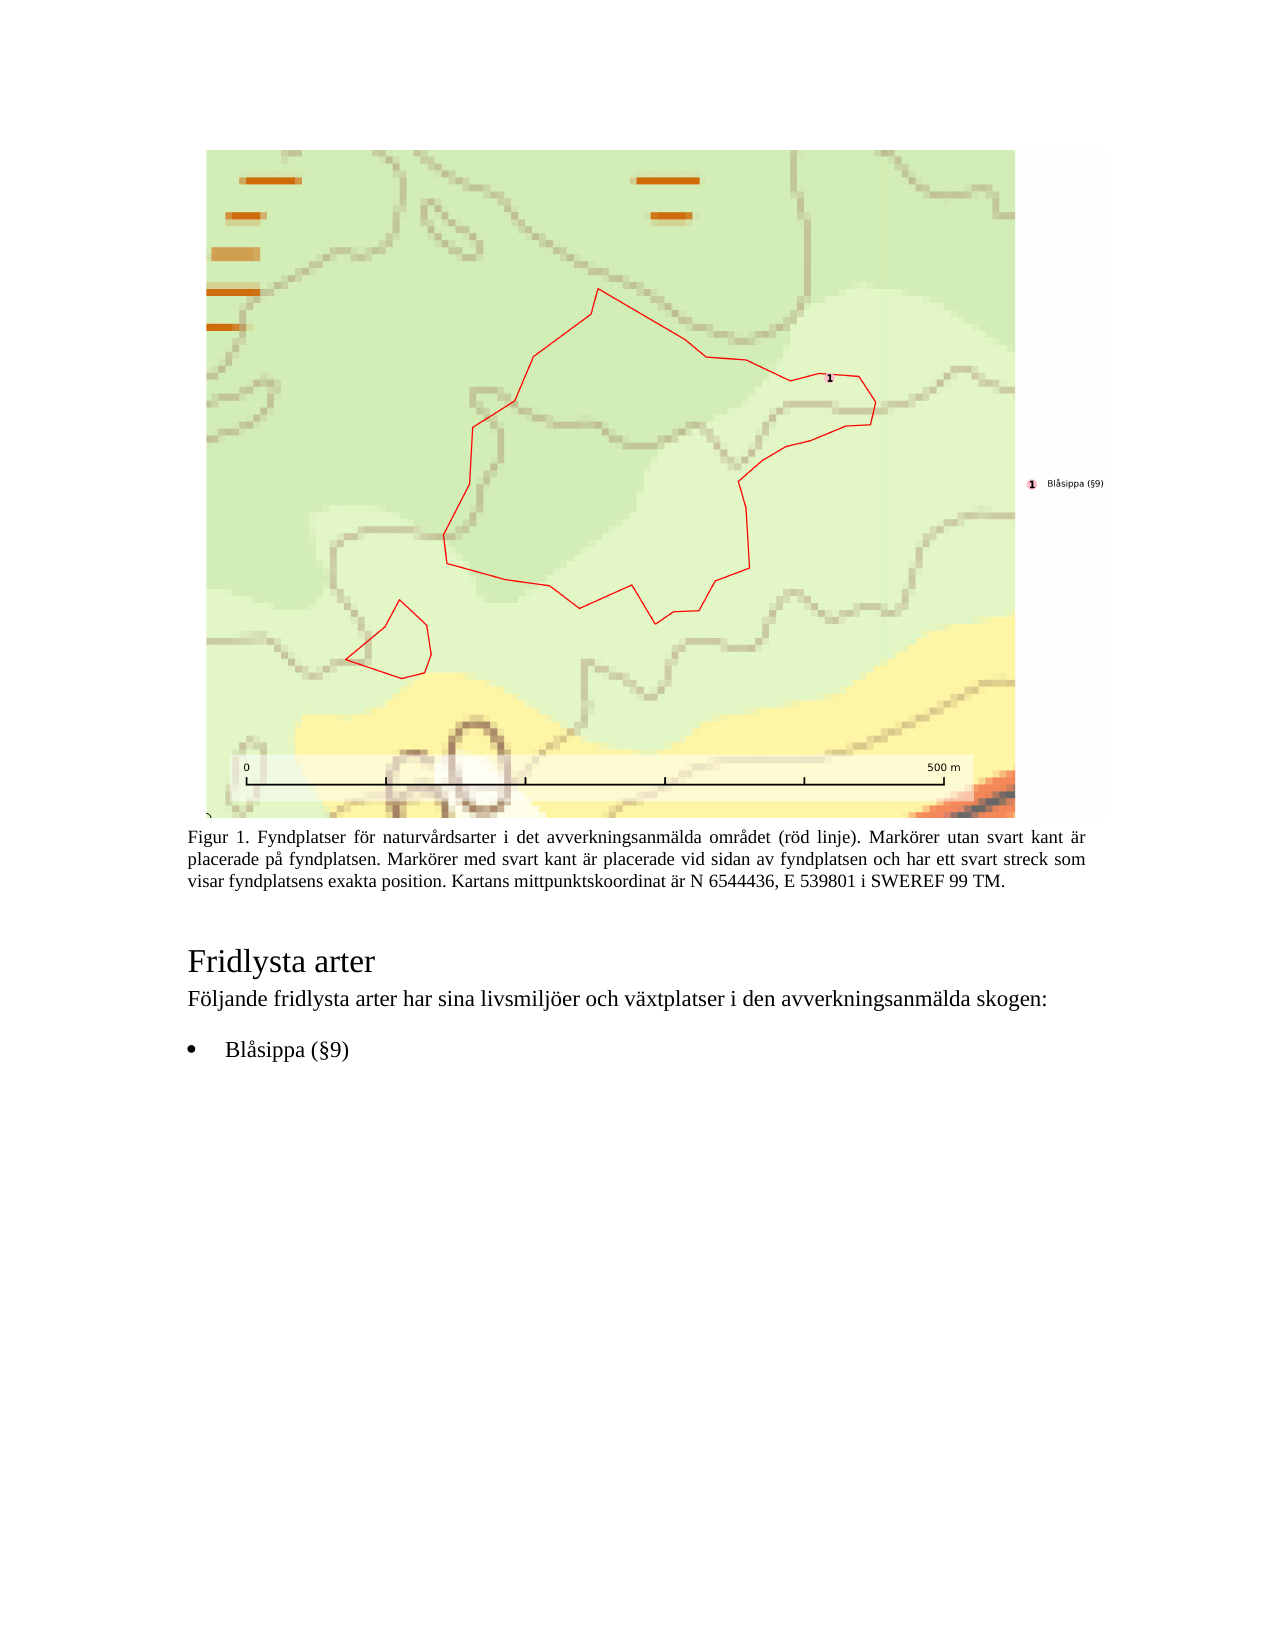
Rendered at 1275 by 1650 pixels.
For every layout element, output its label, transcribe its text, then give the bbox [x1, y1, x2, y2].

picture [206, 150, 1107, 818]
subtitle Fridlysta arter [187, 941, 1087, 979]
list Blåsippa (§9) [187, 1036, 1087, 1062]
text Följande fridlysta arter har sina livsmiljöer och växtplatser i den avverkningsanmälda skogen: [187, 985, 1087, 1011]
text Figur 1. Fyndplatser för naturvårdsarter i det avverkningsanmälda området (röd linje). Markörer utan svart kant är placerade på fyndplatsen. Markörer med svart kant är placerade vid sidan av fyndplatsen och har ett svart streck som visar fyndplatsens exakta position. Kartans mittpunktskoordinat är N 6544436, E 539801 i SWEREF 99 TM. [187, 826, 1087, 891]
